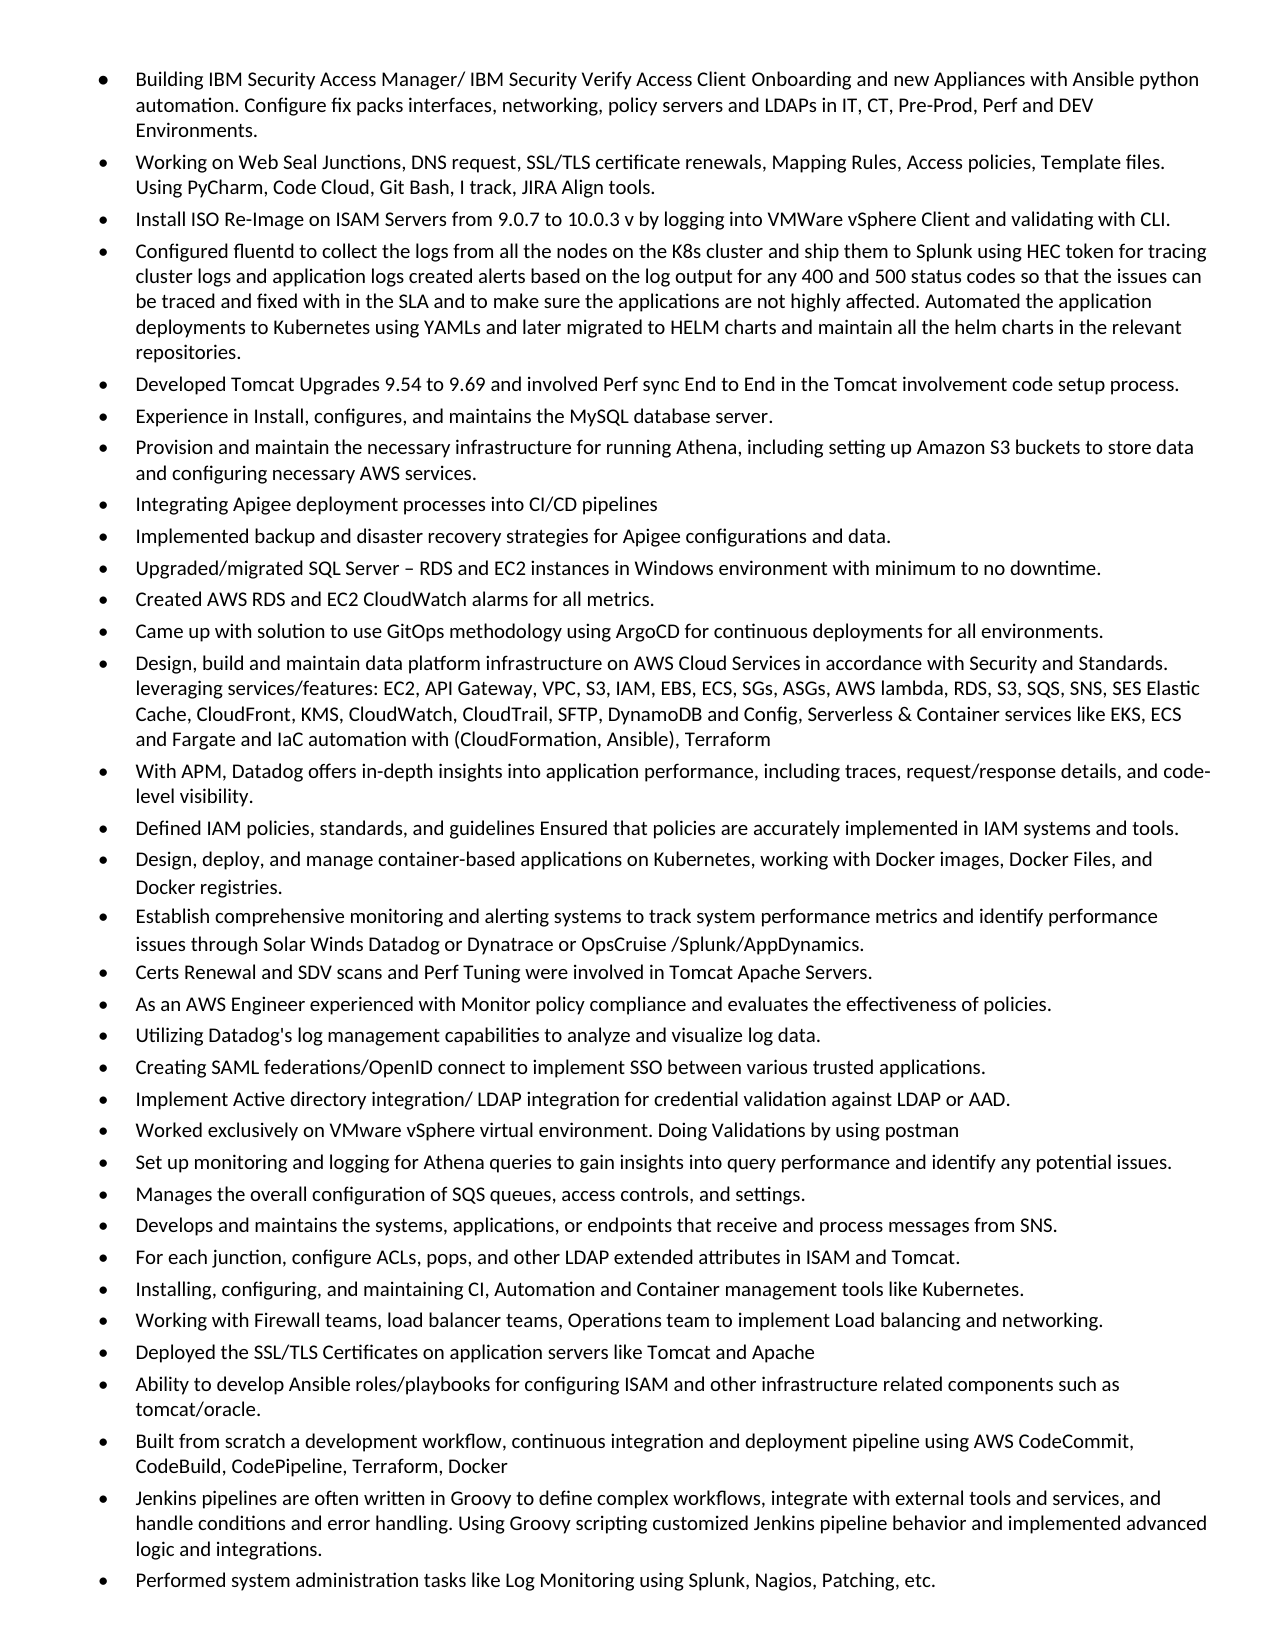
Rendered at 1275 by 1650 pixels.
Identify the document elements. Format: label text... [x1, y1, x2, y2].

list Establish comprehensive monitoring and alerting systems to track system performance metrics and identify performance issues through Solar Winds Datadog or Dynatrace or OpsCruise /Splunk/AppDynamics. [98, 903, 1212, 956]
list Came up with solution to use GitOps methodology using ArgoCD for continuous deployments for all environments. [98, 618, 1214, 644]
list Implemented backup and disaster recovery strategies for Apigee configurations and data. [98, 523, 1214, 549]
list Manages the overall configuration of SQS queues, access controls, and settings. [98, 1181, 1214, 1206]
list Design, deploy, and manage container-based applications on Kubernetes, working with Docker images, Docker Files, and Docker registries. [98, 847, 1212, 900]
list Creating SAML federations/OpenID connect to implement SSO between various trusted applications. [98, 1054, 1214, 1079]
list Worked exclusively on VMware vSphere virtual environment. Doing Validations by using postman [98, 1117, 1214, 1143]
list Integrating Apigee deployment processes into CI/CD pipelines [98, 492, 1214, 517]
list For each junction, configure ACLs, pops, and other LDAP extended attributes in ISAM and Tomcat. [98, 1244, 1214, 1269]
list Created AWS RDS and EC2 CloudWatch alarms for all metrics. [98, 587, 1214, 612]
list Certs Renewal and SDV scans and Perf Tuning were involved in Tomcat Apache Servers. [98, 959, 1214, 984]
list Building IBM Security Access Manager/ IBM Security Verify Access Client Onboarding and new Appliances with Ansible python automation. Configure fix packs interfaces, networking, policy servers and LDAPs in IT, CT, Pre-Prod, Perf and DEV Environments. [98, 67, 1214, 143]
list Performed system administration tasks like Log Monitoring using Splunk, Nagios, Patching, etc. [98, 1567, 1214, 1593]
list Set up monitoring and logging for Athena queries to gain insights into query performance and identify any potential issues. [98, 1149, 1214, 1174]
list Developed Tomcat Upgrades 9.54 to 9.69 and involved Perf sync End to End in the Tomcat involvement code setup process. [98, 371, 1214, 397]
list Configured fluentd to collect the logs from all the nodes on the K8s cluster and ship them to Splunk using HEC token for tracing cluster logs and application logs created alerts based on the log output for any 400 and 500 status codes so that the issues can be traced and fixed with in the SLA and to make sure the applications are not highly affected. Automated the application deployments to Kubernetes using YAMLs and later migrated to HELM charts and maintain all the helm charts in the relevant repositories. [98, 238, 1214, 365]
list Working with Firewall teams, load balancer teams, Operations team to implement Load balancing and networking. [98, 1307, 1214, 1333]
list Jenkins pipelines are often written in Groovy to define complex workflows, integrate with external tools and services, and handle conditions and error handling. Using Groovy scripting customized Jenkins pipeline behavior and implemented advanced logic and integrations. [98, 1485, 1214, 1561]
list As an AWS Engineer experienced with Monitor policy compliance and evaluates the effectiveness of policies. [98, 991, 1214, 1016]
list Develops and maintains the systems, applications, or endpoints that receive and process messages from SNS. [98, 1212, 1214, 1238]
list Design, build and maintain data platform infrastructure on AWS Cloud Services in accordance with Security and Standards. leveraging services/features: EC2, API Gateway, VPC, S3, IAM, EBS, ECS, SGs, ASGs, AWS lambda, RDS, S3, SQS, SNS, SES Elastic Cache, CloudFront, KMS, CloudWatch, CloudTrail, SFTP, DynamoDB and Config, Serverless & Container services like EKS, ECS and Fargate and IaC automation with (CloudFormation, Ansible), Terraform [98, 650, 1214, 752]
list Utilizing Datadog's log management capabilities to analyze and visualize log data. [98, 1022, 1214, 1048]
list Implement Active directory integration/ LDAP integration for credential validation against LDAP or AAD. [98, 1086, 1214, 1111]
list Ability to develop Ansible roles/playbooks for configuring ISAM and other infrastructure related components such as tomcat/oracle. [98, 1371, 1214, 1422]
list Upgraded/migrated SQL Server – RDS and EC2 instances in Windows environment with minimum to no downtime. [98, 555, 1214, 580]
list Built from scratch a development workflow, continuous integration and deployment pipeline using AWS CodeCommit, CodeBuild, CodePipeline, Terraform, Docker [98, 1428, 1214, 1479]
list Provision and maintain the necessary infrastructure for running Athena, including setting up Amazon S3 buckets to store data and configuring necessary AWS services. [98, 434, 1214, 485]
list Installing, configuring, and maintaining CI, Automation and Container management tools like Kubernetes. [98, 1276, 1214, 1301]
list Install ISO Re-Image on ISAM Servers from 9.0.7 to 10.0.3 v by logging into VMWare vSphere Client and validating with CLI. [98, 206, 1214, 232]
list Working on Web Seal Junctions, DNS request, SSL/TLS certificate renewals, Mapping Rules, Access policies, Template files. Using PyCharm, Code Cloud, Git Bash, I track, JIRA Align tools. [98, 149, 1214, 200]
list Defined IAM policies, standards, and guidelines Ensured that policies are accurately implemented in IAM systems and tools. [98, 815, 1214, 840]
list Deployed the SSL/TLS Certificates on application servers like Tomcat and Apache [98, 1339, 1214, 1364]
list With APM, Datadog offers in-depth insights into application performance, including traces, request/response details, and code-level visibility. [98, 758, 1214, 809]
list Experience in Install, configures, and maintains the MySQL database server. [98, 403, 1214, 428]
